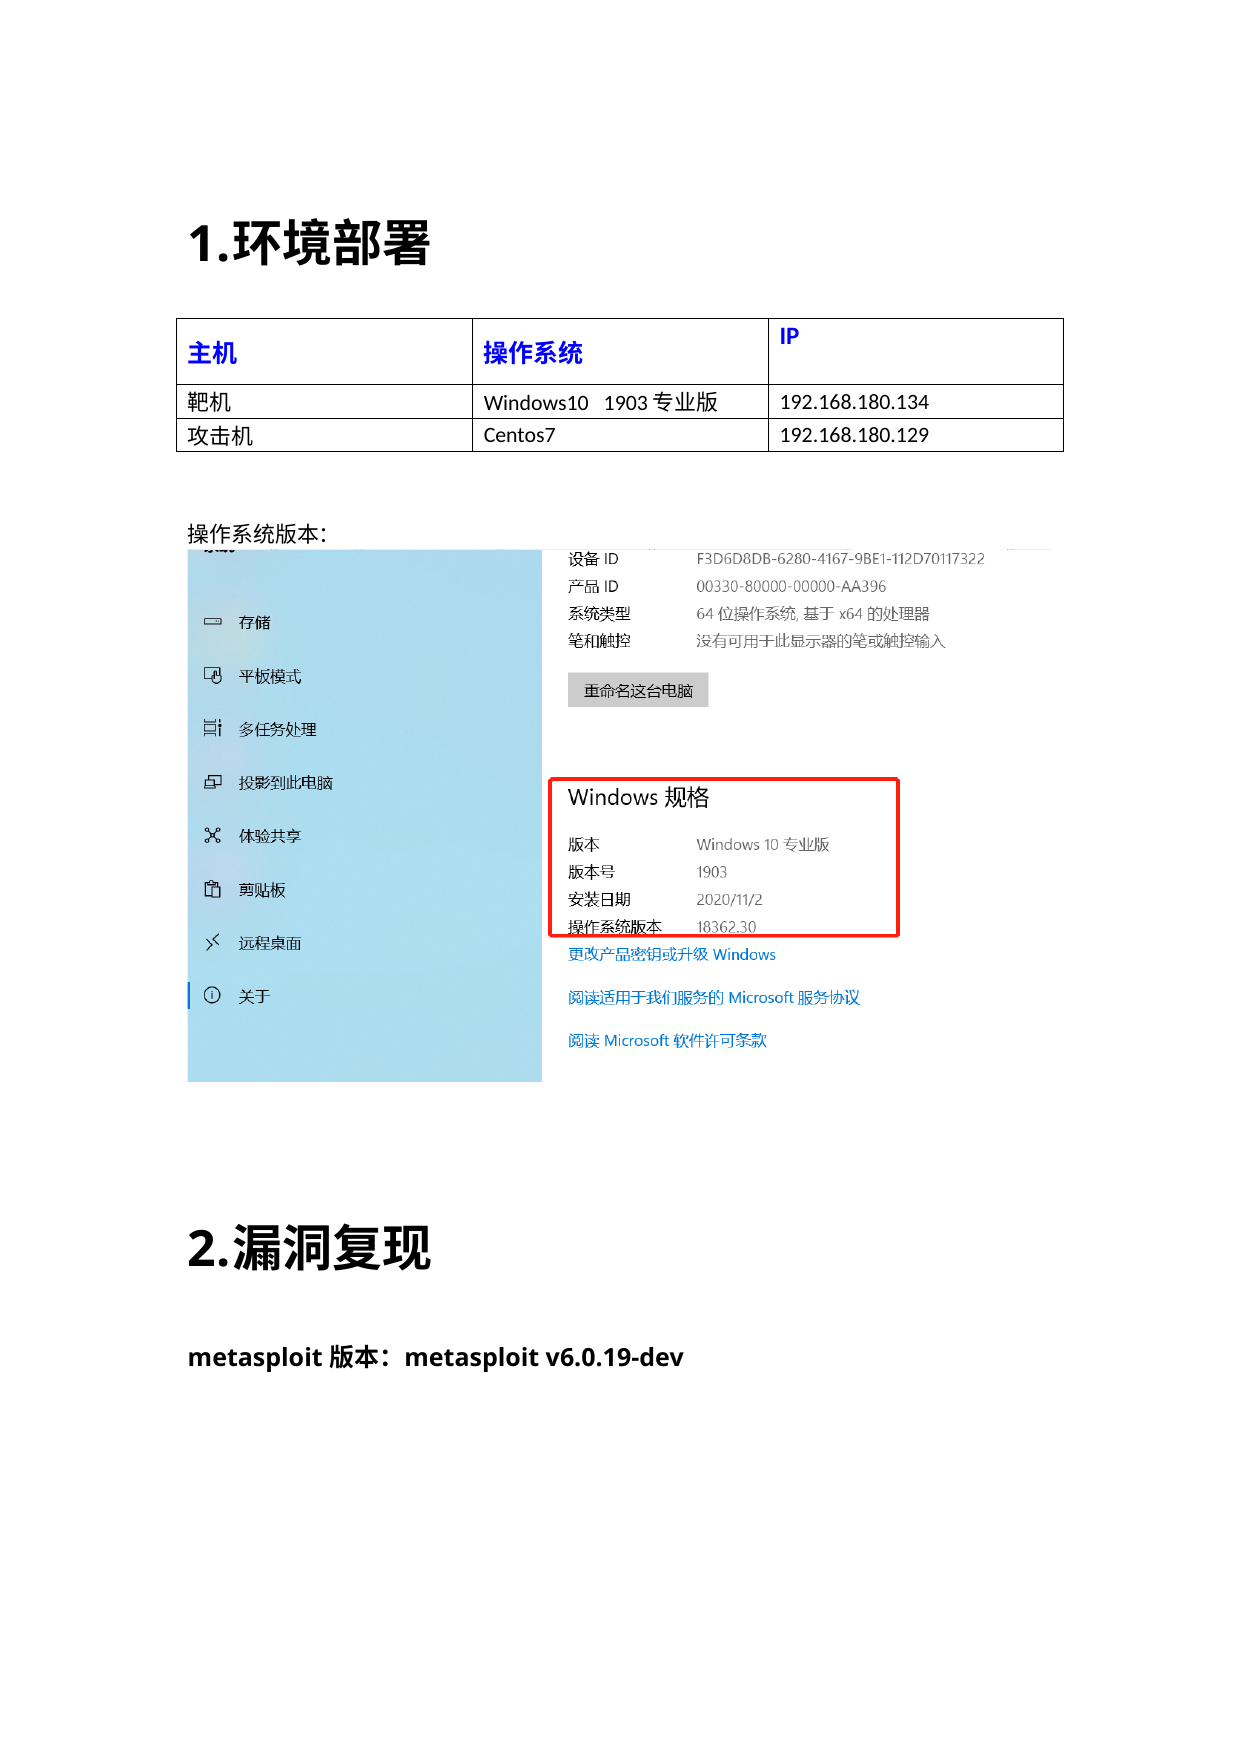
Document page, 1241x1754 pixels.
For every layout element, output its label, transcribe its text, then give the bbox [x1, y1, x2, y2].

table_header IP [769, 319, 1063, 384]
table_cell Windows10 1903 专业版 [473, 385, 768, 417]
table_cell 192.168.180.129 [769, 419, 1063, 451]
subtitle 环境部署 [187, 191, 1053, 289]
table_cell Centos7 [473, 419, 768, 451]
table_cell 靶机 [177, 385, 472, 417]
picture [187, 549, 1052, 1082]
text 操作系统版本： [187, 517, 1053, 549]
table_header 操作系统 [473, 319, 768, 384]
subtitle 漏洞复现 [187, 1196, 1053, 1294]
table_cell 攻击机 [177, 419, 472, 451]
table_cell 192.168.180.134 [769, 385, 1063, 417]
text metasploit 版本：metasploit v6.0.19-dev [187, 1323, 1053, 1388]
table_header 主机 [177, 319, 472, 384]
